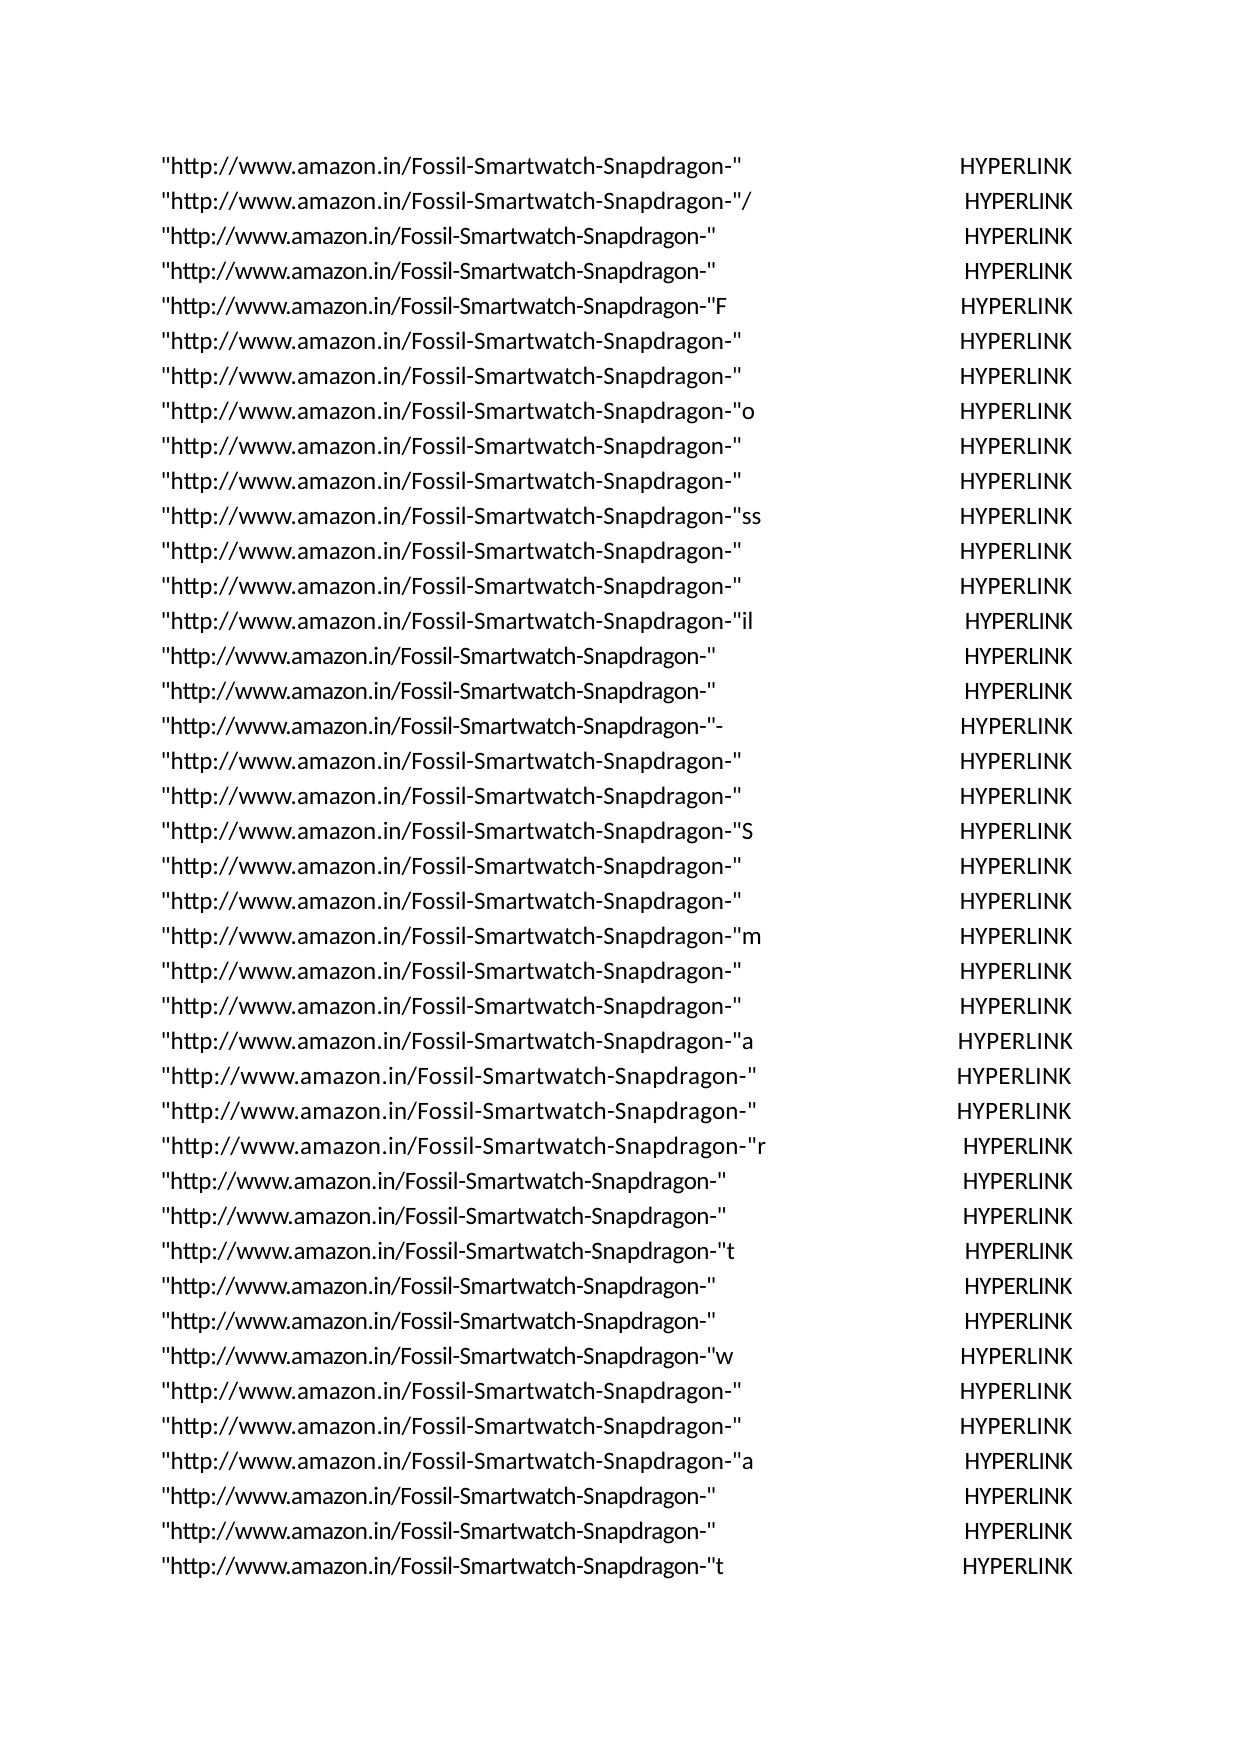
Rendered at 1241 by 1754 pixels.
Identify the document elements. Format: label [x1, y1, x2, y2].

text [160, 150, 1073, 1581]
